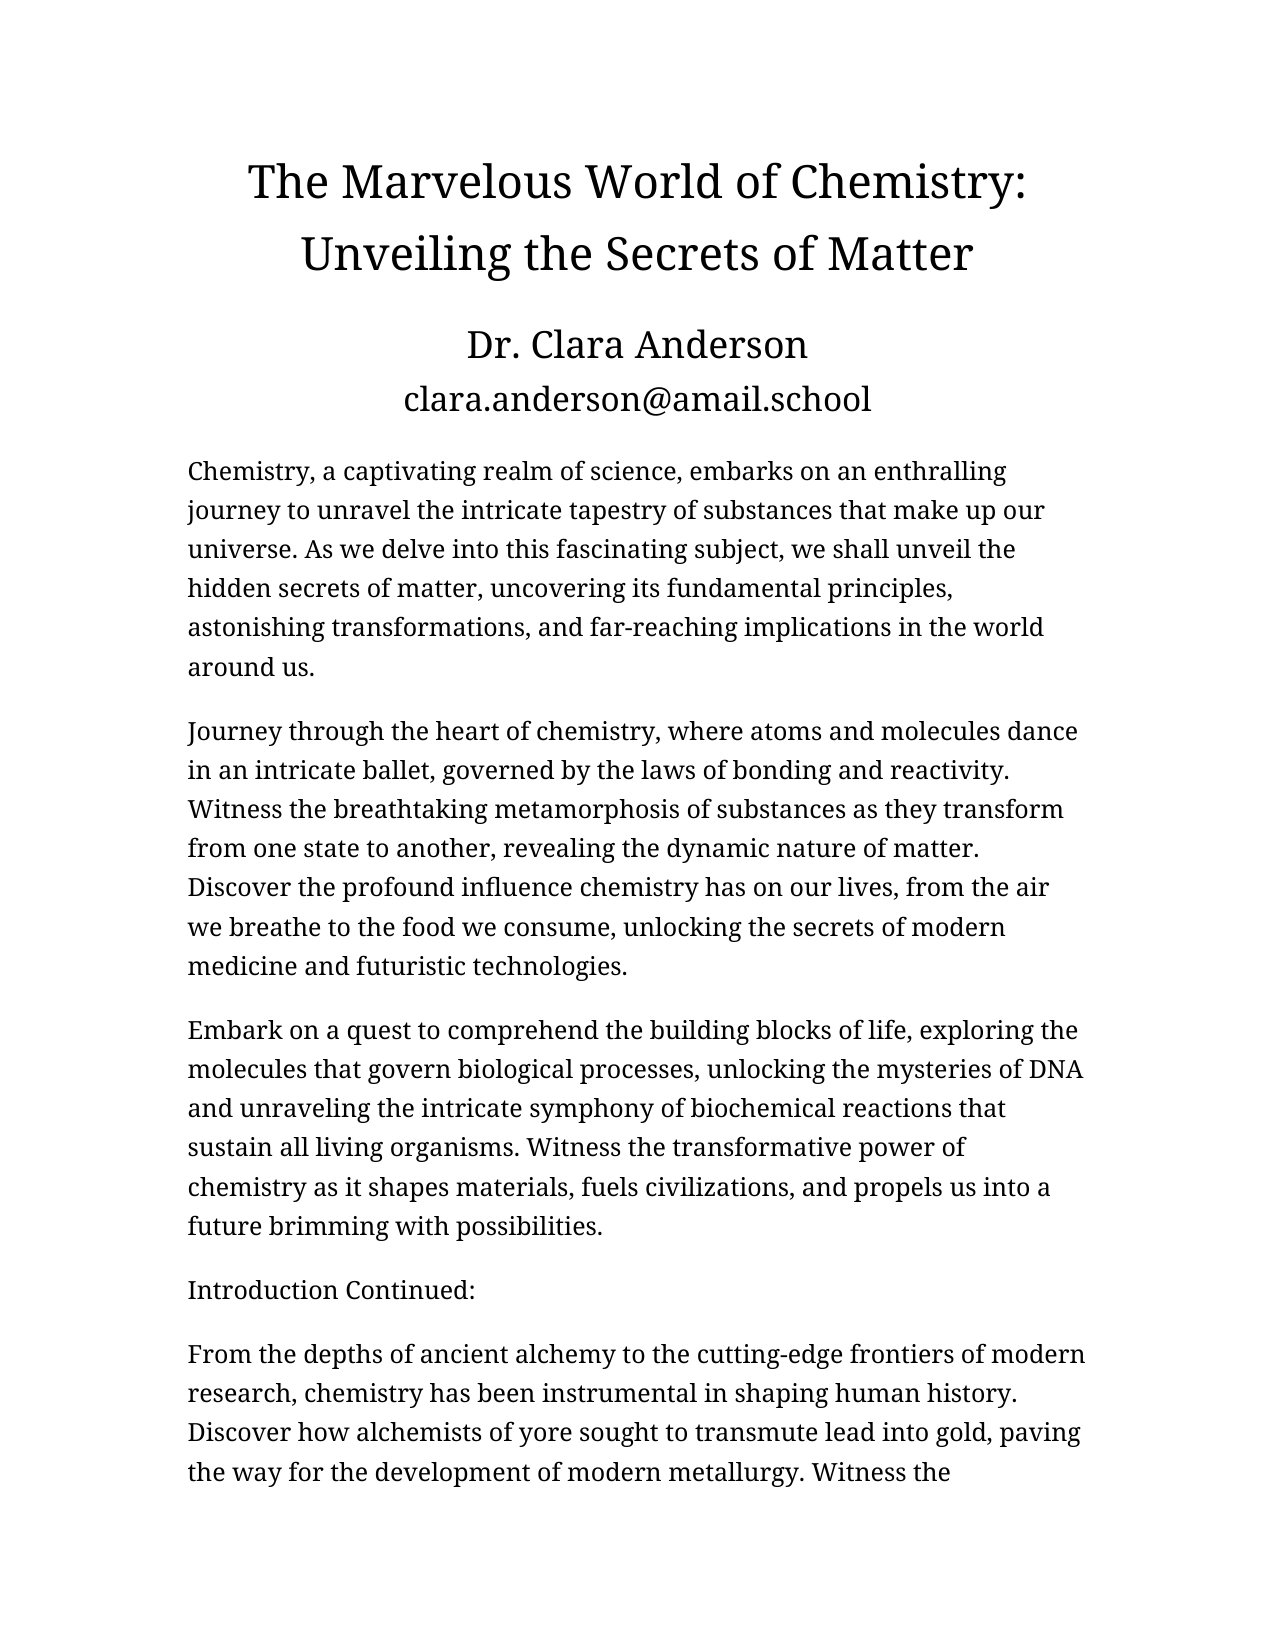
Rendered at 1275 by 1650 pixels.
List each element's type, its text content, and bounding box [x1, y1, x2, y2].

text Dr. Clara Anderson clara.anderson@amail.school [187, 318, 1087, 422]
text Journey through the heart of chemistry, where atoms and molecules dance in an intricate ballet, governed by the laws of bonding and reactivity. Witness the breathtaking metamorphosis of substances as they transform from one state to another, revealing the dynamic nature of matter. Discover the profound influence chemistry has on our lives, from the air we breathe to the food we consume, unlocking the secrets of modern medicine and futuristic technologies. [187, 713, 1087, 982]
text Introduction Continued: [187, 1272, 1087, 1307]
text The Marvelous World of Chemistry: Unveiling the Secrets of Matter [187, 150, 1087, 284]
text Chemistry, a captivating realm of science, embarks on an enthralling journey to unravel the intricate tapestry of substances that make up our universe. As we delve into this fascinating subject, we shall unveil the hidden secrets of matter, uncovering its fundamental principles, astonishing transformations, and far-reaching implications in the world around us. [187, 453, 1087, 683]
text Embark on a quest to comprehend the building blocks of life, exploring the molecules that govern biological processes, unlocking the mysteries of DNA and unraveling the intricate symphony of biochemical reactions that sustain all living organisms. Witness the transformative power of chemistry as it shapes materials, fuels civilizations, and propels us into a future brimming with possibilities. [187, 1012, 1087, 1242]
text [187, 1337, 1087, 1488]
